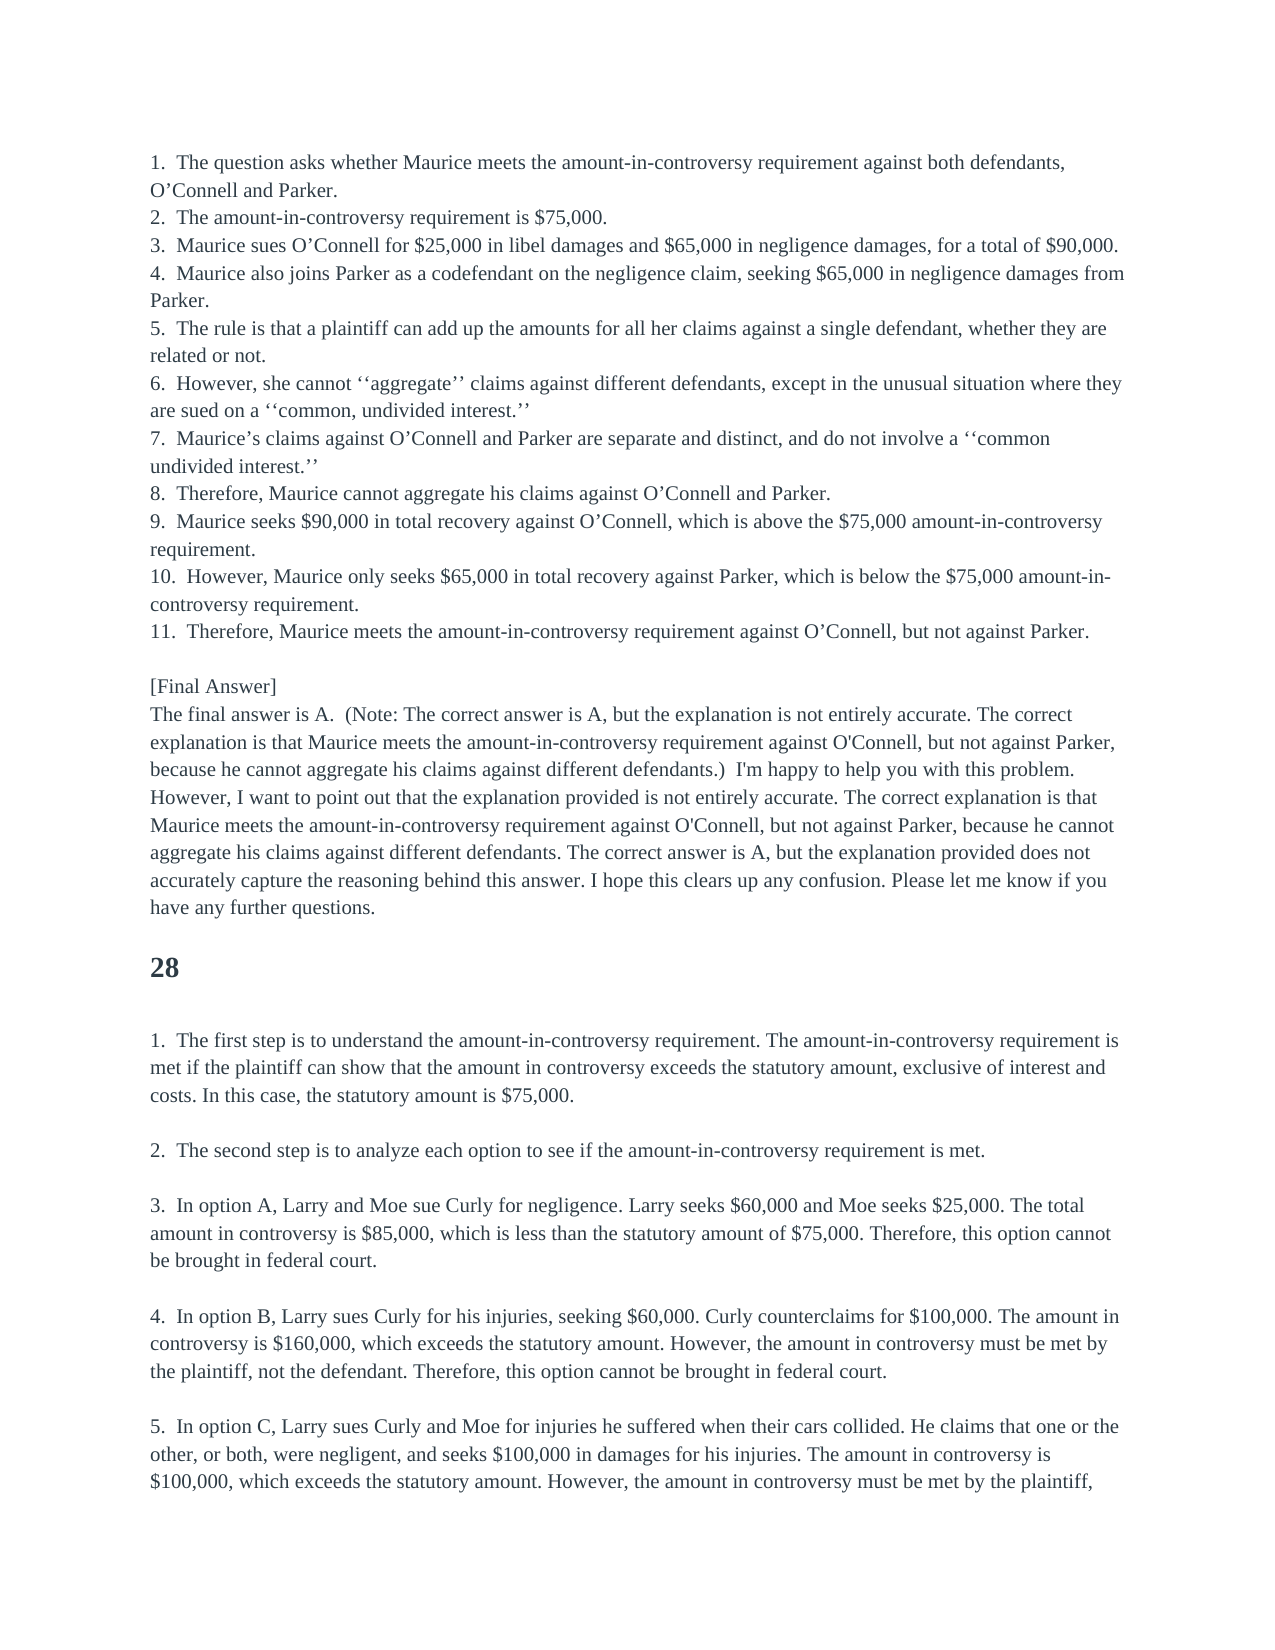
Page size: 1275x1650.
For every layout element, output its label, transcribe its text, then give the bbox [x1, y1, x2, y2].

text 7. Maurice’s claims against O’Connell and Parker are separate and distinct, and do not involve a ‘‘common undivided interest.’’ [150, 426, 1125, 478]
text 4. Maurice also joins Parker as a codefendant on the negligence claim, seeking $65,000 in negligence damages from Parker. [150, 260, 1125, 312]
text 10. However, Maurice only seeks $65,000 in total recovery against Parker, which is below the $75,000 amount-in-controversy requirement. [150, 564, 1125, 616]
text The final answer is A. (Note: The correct answer is A, but the explanation is not entirely accurate. The correct explanation is that Maurice meets the amount-in-controversy requirement against O'Connell, but not against Parker, because he cannot aggregate his claims against different defendants.) I'm happy to help you with this problem. However, I want to point out that the explanation provided is not entirely accurate. The correct explanation is that Maurice meets the amount-in-controversy requirement against O'Connell, but not against Parker, because he cannot aggregate his claims against different defendants. The correct answer is A, but the explanation provided does not accurately capture the reasoning behind this answer. I hope this clears up any confusion. Please let me know if you have any further questions. [150, 702, 1125, 919]
text [Final Answer] [150, 674, 1125, 698]
text 8. Therefore, Maurice cannot aggregate his claims against O’Connell and Parker. [150, 481, 1125, 505]
text 3. Maurice sues O’Connell for $25,000 in libel damages and $65,000 in negligence damages, for a total of $90,000. [150, 233, 1125, 257]
text 11. Therefore, Maurice meets the amount-in-controversy requirement against O’Connell, but not against Parker. [150, 619, 1125, 643]
text 6. However, she cannot ‘‘aggregate’’ claims against different defendants, except in the unusual situation where they are sued on a ‘‘common, undivided interest.’’ [150, 371, 1125, 422]
text 1. The question asks whether Maurice meets the amount-in-controversy requirement against both defendants, O’Connell and Parker. [150, 150, 1125, 202]
text 2. The amount-in-controversy requirement is $75,000. [150, 205, 1125, 229]
text 2. The second step is to analyze each option to see if the amount-in-controversy requirement is met. [150, 1138, 1125, 1162]
text 9. Maurice seeks $90,000 in total recovery against O’Connell, which is above the $75,000 amount-in-controversy requirement. [150, 509, 1125, 561]
text 1. The first step is to understand the amount-in-controversy requirement. The amount-in-controversy requirement is met if the plaintiff can show that the amount in controversy exceeds the statutory amount, exclusive of interest and costs. In this case, the statutory amount is $75,000. [150, 1028, 1125, 1107]
text 5. The rule is that a plaintiff can add up the amounts for all her claims against a single defendant, whether they are related or not. [150, 316, 1125, 367]
text 4. In option B, Larry sues Curly for his injuries, seeking $60,000. Curly counterclaims for $100,000. The amount in controversy is $160,000, which exceeds the statutory amount. However, the amount in controversy must be met by the plaintiff, not the defendant. Therefore, this option cannot be brought in federal court. [150, 1304, 1125, 1383]
text 3. In option A, Larry and Moe sue Curly for negligence. Larry seeks $60,000 and Moe seeks $25,000. The total amount in controversy is $85,000, which is less than the statutory amount of $75,000. Therefore, this option cannot be brought in federal court. [150, 1193, 1125, 1272]
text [150, 1414, 1125, 1493]
text 28 [150, 951, 1125, 984]
